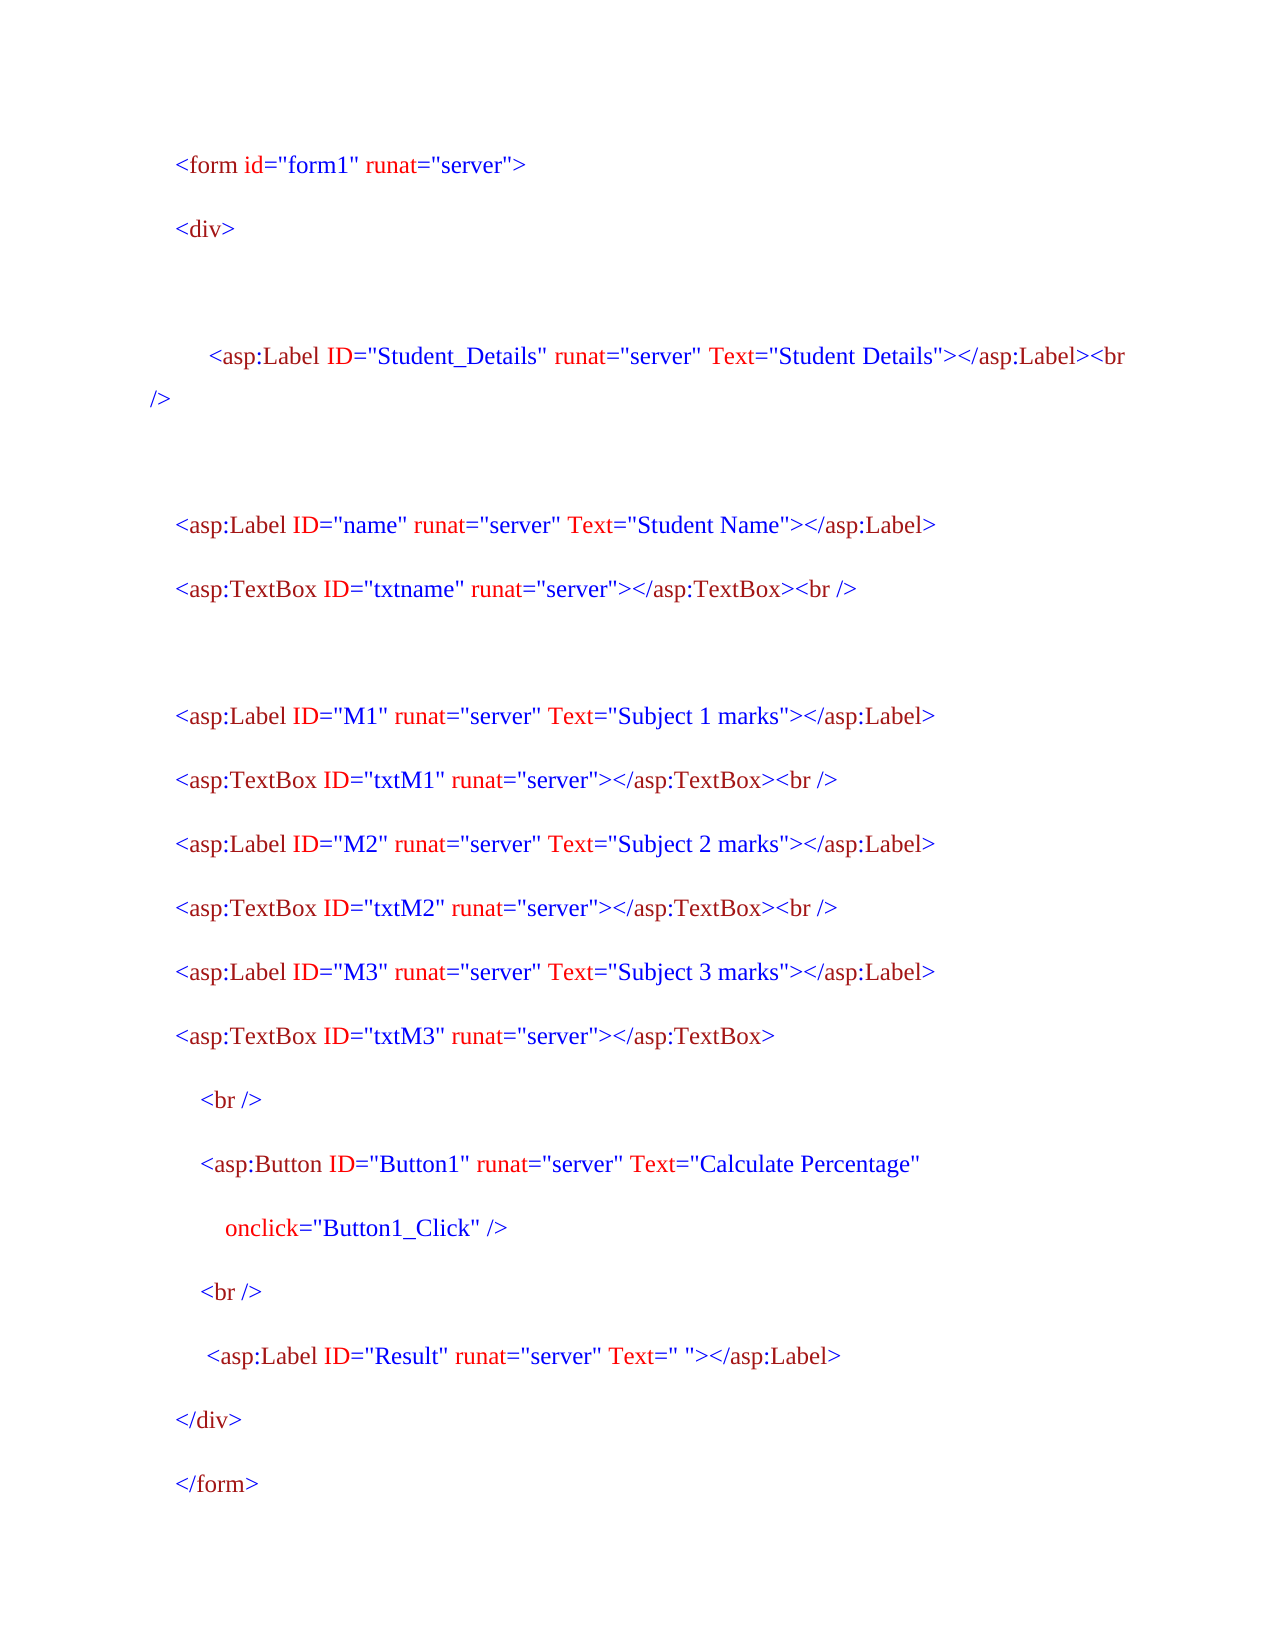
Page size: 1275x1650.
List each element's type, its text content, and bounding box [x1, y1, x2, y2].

text <br /> [150, 1085, 1125, 1114]
text <asp:Label ID="M3" runat="server" Text="Subject 3 marks"></asp:Label> [150, 957, 1125, 986]
text <asp:Label ID="Result" runat="server" Text=" "></asp:Label> [150, 1341, 1125, 1370]
text <asp:TextBox ID="txtM2" runat="server"></asp:TextBox><br /> [150, 893, 1125, 922]
text <div> [150, 214, 1125, 243]
text <asp:Label ID="name" runat="server" Text="Student Name"></asp:Label> [150, 511, 1125, 539]
text <asp:TextBox ID="txtname" runat="server"></asp:TextBox><br /> [150, 574, 1125, 603]
text </div> [150, 1405, 1125, 1434]
text <asp:TextBox ID="txtM1" runat="server"></asp:TextBox><br /> [150, 765, 1125, 794]
text <asp:Label ID="Student_Details" runat="server" Text="Student Details"></asp:Label><br /> [150, 341, 1125, 413]
text <asp:Label ID="M2" runat="server" Text="Subject 2 marks"></asp:Label> [150, 829, 1125, 858]
text </form> [150, 1469, 1125, 1498]
text onclick="Button1_Click" /> [150, 1213, 1125, 1242]
text <asp:TextBox ID="txtM3" runat="server"></asp:TextBox> [150, 1021, 1125, 1050]
text <asp:Label ID="M1" runat="server" Text="Subject 1 marks"></asp:Label> [150, 701, 1125, 730]
text <asp:Button ID="Button1" runat="server" Text="Calculate Percentage" [150, 1149, 1125, 1178]
text <form id="form1" runat="server"> [150, 150, 1125, 179]
text <br /> [150, 1277, 1125, 1306]
